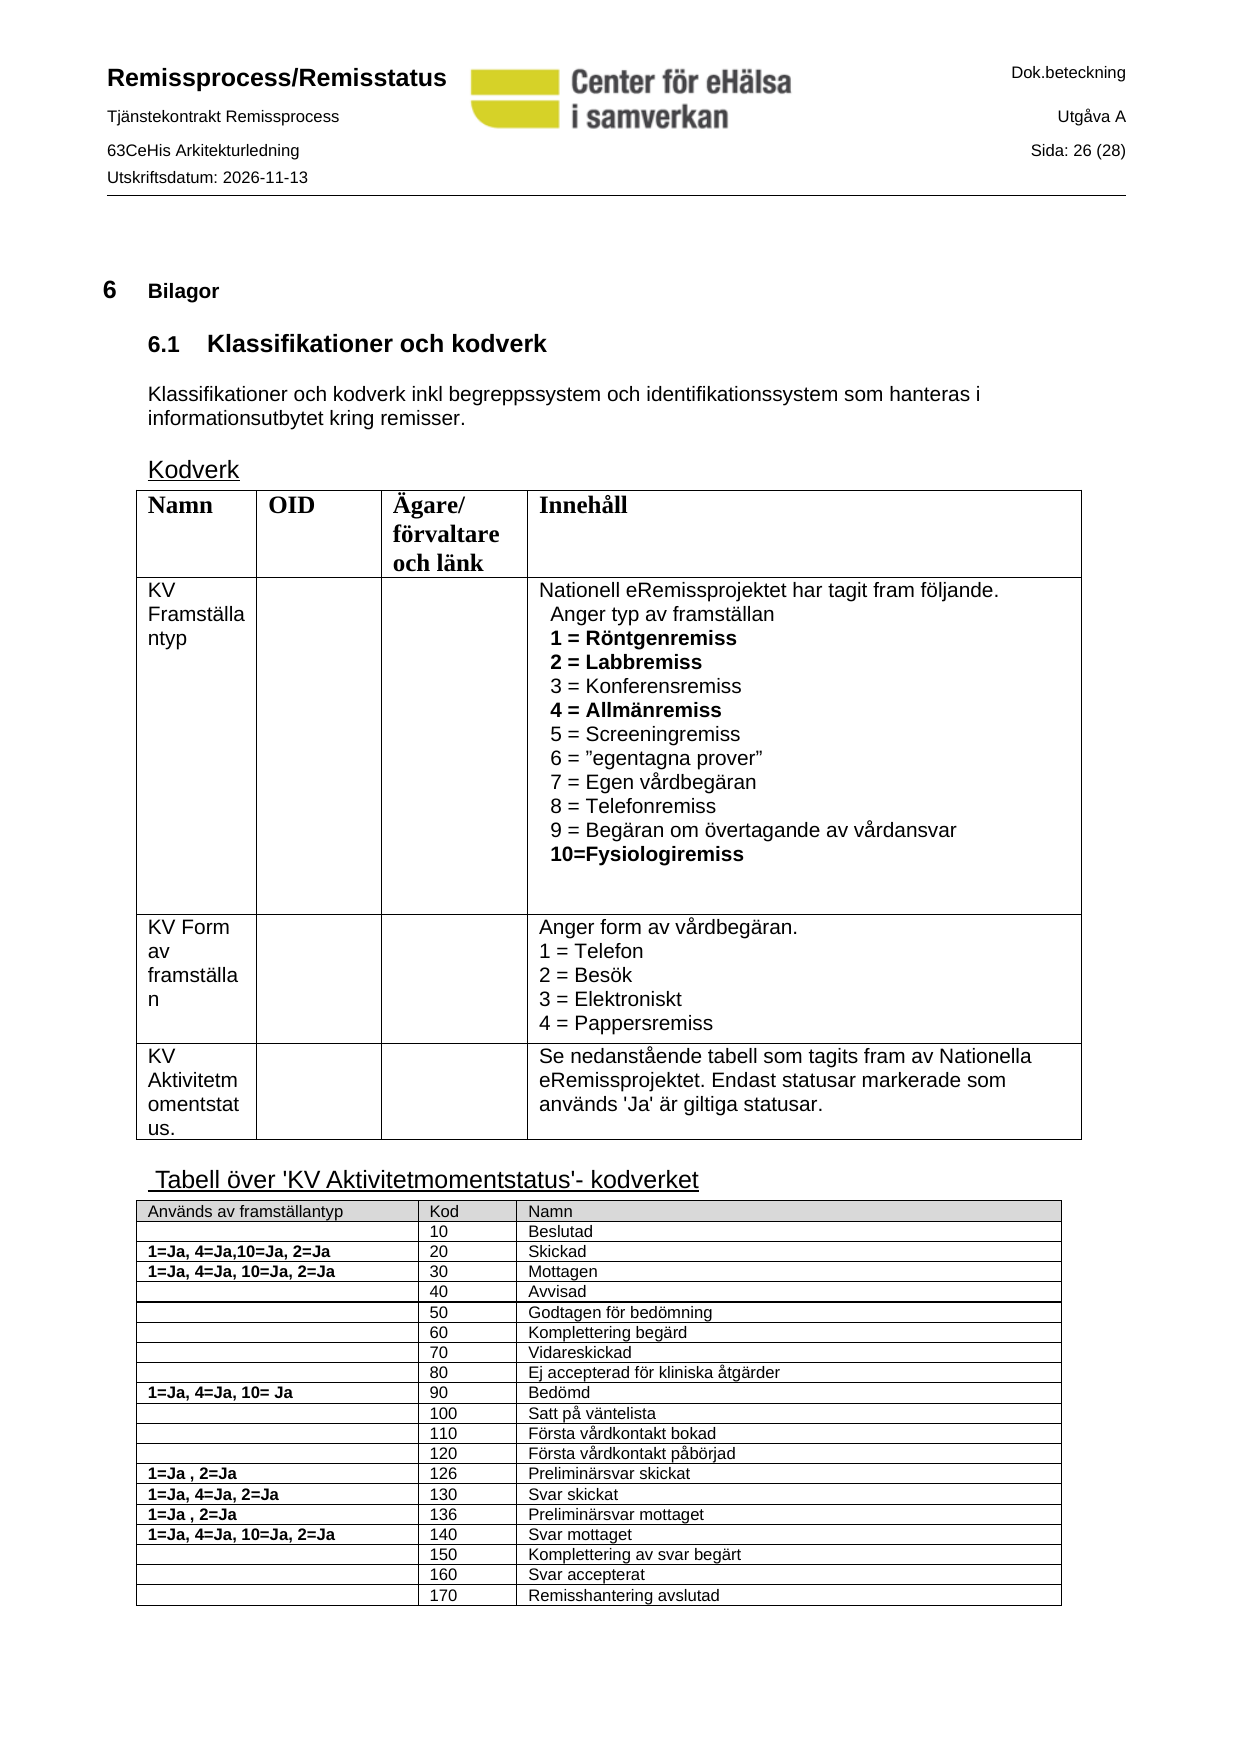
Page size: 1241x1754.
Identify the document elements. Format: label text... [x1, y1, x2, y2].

table_cell 1=Ja , 2=Ja [137, 1505, 418, 1524]
table_cell KV Form av framställan [137, 915, 256, 1042]
table_cell Svar mottaget [517, 1525, 1061, 1544]
table_cell Komplettering begärd [517, 1323, 1061, 1342]
table_cell 10 [419, 1222, 516, 1241]
subtitle Kodverk [148, 454, 933, 483]
text Klassifikationer och kodverk inkl begreppssystem och identifikationssystem som hanteras i informationsutbytet kring remisser. [148, 382, 1092, 429]
table_cell 1=Ja , 2=Ja [137, 1464, 418, 1483]
table_cell 1=Ja, 4=Ja, 10=Ja, 2=Ja [137, 1525, 418, 1544]
table_header Namn [137, 491, 256, 577]
table_cell Se nedanstående tabell som tagits fram av Nationella eRemissprojektet. Endast statusar markerade som används 'Ja' är giltiga statusar. [528, 1044, 1081, 1139]
table_cell [257, 1044, 381, 1139]
table_cell 30 [419, 1262, 516, 1281]
table_cell [137, 1585, 418, 1604]
table_cell 170 [419, 1585, 516, 1604]
table_cell [137, 1323, 418, 1342]
table_cell 110 [419, 1424, 516, 1443]
table_header Ägare/ förvaltare och länk [382, 491, 527, 577]
table_cell [137, 1444, 418, 1463]
table_header Används av framställantyp [137, 1201, 418, 1221]
table_cell Preliminärsvar skickat [517, 1464, 1061, 1483]
table_cell KV Framställantyp [137, 578, 256, 913]
table_cell [137, 1222, 418, 1241]
table_cell [382, 578, 527, 913]
table_cell Satt på väntelista [517, 1404, 1061, 1423]
table_header Innehåll [528, 491, 1081, 577]
table_cell 126 [419, 1464, 516, 1483]
table_cell 50 [419, 1303, 516, 1322]
table_cell 150 [419, 1545, 516, 1564]
table_cell Första vårdkontakt påbörjad [517, 1444, 1061, 1463]
table_cell 1=Ja, 4=Ja, 10= Ja [137, 1383, 418, 1402]
table_cell Vidareskickad [517, 1343, 1061, 1362]
table_cell 1=Ja, 4=Ja, 10=Ja, 2=Ja [137, 1262, 418, 1281]
list Klassifikationer och kodverk [148, 329, 1005, 358]
table_cell [137, 1343, 418, 1362]
table_cell Nationell eRemissprojektet har tagit fram följande. [528, 578, 1081, 913]
table_cell Svar accepterat [517, 1565, 1061, 1584]
table_cell Första vårdkontakt bokad [517, 1424, 1061, 1443]
picture [465, 63, 797, 136]
table_header Namn [517, 1201, 1061, 1221]
table_cell Ej accepterad för kliniska åtgärder [517, 1363, 1061, 1382]
table_cell [137, 1424, 418, 1443]
table_cell [137, 1565, 418, 1584]
table_cell Bedömd [517, 1383, 1061, 1402]
table_cell [257, 578, 381, 913]
table_cell Remisshantering avslutad [517, 1585, 1061, 1604]
table_cell 1=Ja, 4=Ja,10=Ja, 2=Ja [137, 1242, 418, 1261]
table_cell [382, 1044, 527, 1139]
subtitle Bilagor [103, 275, 1092, 304]
table_cell Avvisad [517, 1282, 1061, 1301]
table_cell 130 [419, 1484, 516, 1503]
table_cell 120 [419, 1444, 516, 1463]
table_cell 40 [419, 1282, 516, 1301]
table_cell Anger form av vårdbegäran. 1 = Telefon 2 = Besök 3 = Elektroniskt 4 = Pappersremiss [528, 915, 1081, 1042]
subtitle Tabell över 'KV Aktivitetmomentstatus'- kodverket [148, 1165, 1092, 1194]
table_cell Godtagen för bedömning [517, 1303, 1061, 1322]
table_cell 160 [419, 1565, 516, 1584]
table_cell Svar skickat [517, 1484, 1061, 1503]
table_cell Preliminärsvar mottaget [517, 1505, 1061, 1524]
table_cell [257, 915, 381, 1042]
table_cell 100 [419, 1404, 516, 1423]
table_cell Skickad [517, 1242, 1061, 1261]
table_cell 70 [419, 1343, 516, 1362]
table_cell [382, 915, 527, 1042]
table_cell 60 [419, 1323, 516, 1342]
table_cell 140 [419, 1525, 516, 1544]
table_cell [137, 1363, 418, 1382]
table_cell Komplettering av svar begärt [517, 1545, 1061, 1564]
table_cell 80 [419, 1363, 516, 1382]
table_cell 20 [419, 1242, 516, 1261]
table_cell 136 [419, 1505, 516, 1524]
table_cell [137, 1303, 418, 1322]
table_cell [137, 1404, 418, 1423]
table_cell 90 [419, 1383, 516, 1402]
table_cell Beslutad [517, 1222, 1061, 1241]
table_cell 1=Ja, 4=Ja, 2=Ja [137, 1484, 418, 1503]
table_header OID [257, 491, 381, 577]
table_cell KV Aktivitetmomentstatus. [137, 1044, 256, 1139]
table_cell [137, 1282, 418, 1301]
table_header Kod [419, 1201, 516, 1221]
table_cell Mottagen [517, 1262, 1061, 1281]
table_cell [137, 1545, 418, 1564]
